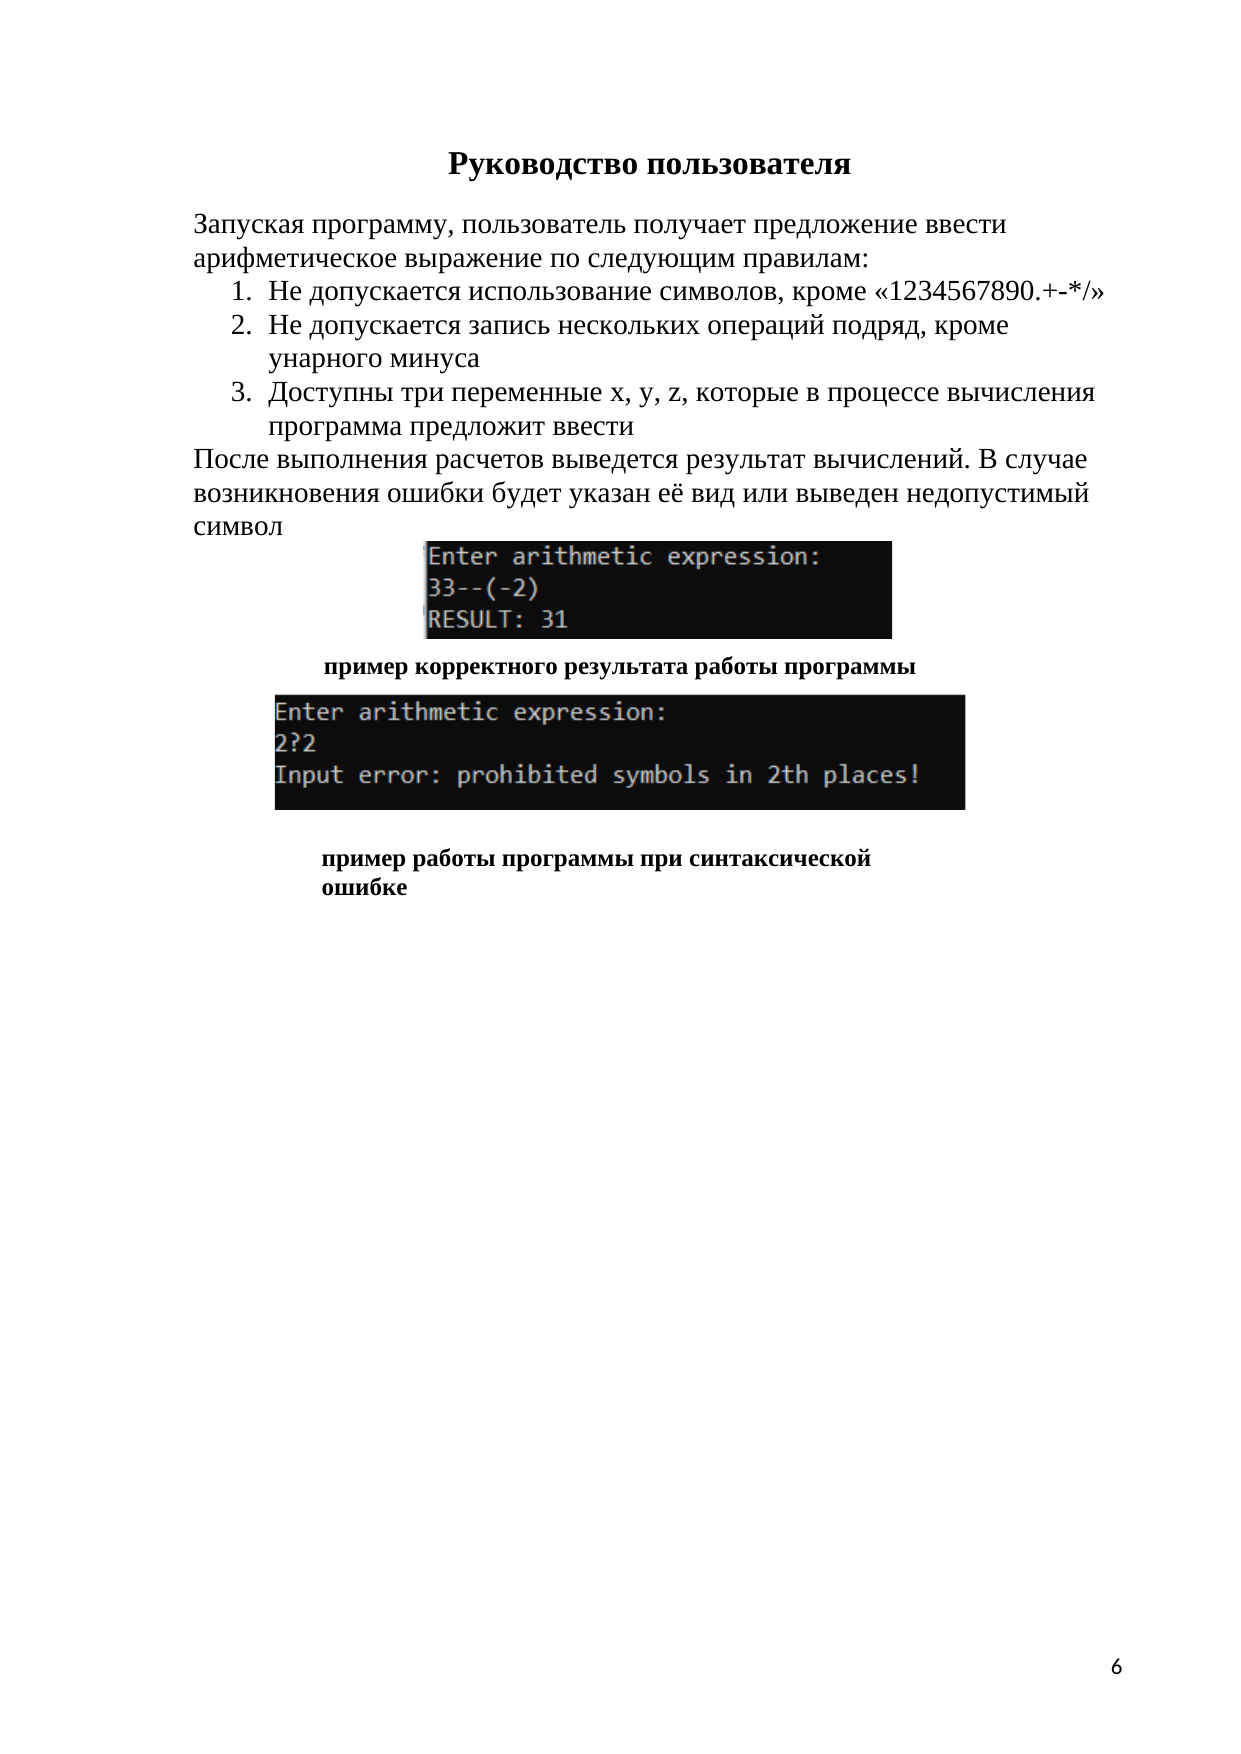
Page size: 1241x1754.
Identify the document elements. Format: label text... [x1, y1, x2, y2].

list Не допускается запись нескольких операций подряд, кроме унарного минуса [231, 307, 1122, 374]
picture [274, 692, 966, 810]
list После выполнения расчетов выведется результат вычислений. В случае возникновения ошибки будет указан её вид или выведен недопустимый символ [193, 441, 1122, 542]
text пример корректного результата работы программы [118, 651, 1122, 680]
list Доступны три переменные x, y, z, которые в процессе вычисления программа предложит ввести [231, 374, 1122, 441]
list Не допускается использование символов, кроме «1234567890.+-*/» [231, 273, 1122, 307]
picture [423, 541, 893, 639]
subtitle Руководство пользователя [118, 143, 1122, 181]
list Запуская программу, пользователь получает предложение ввести арифметическое выражение по следующим правилам: [193, 206, 1122, 273]
